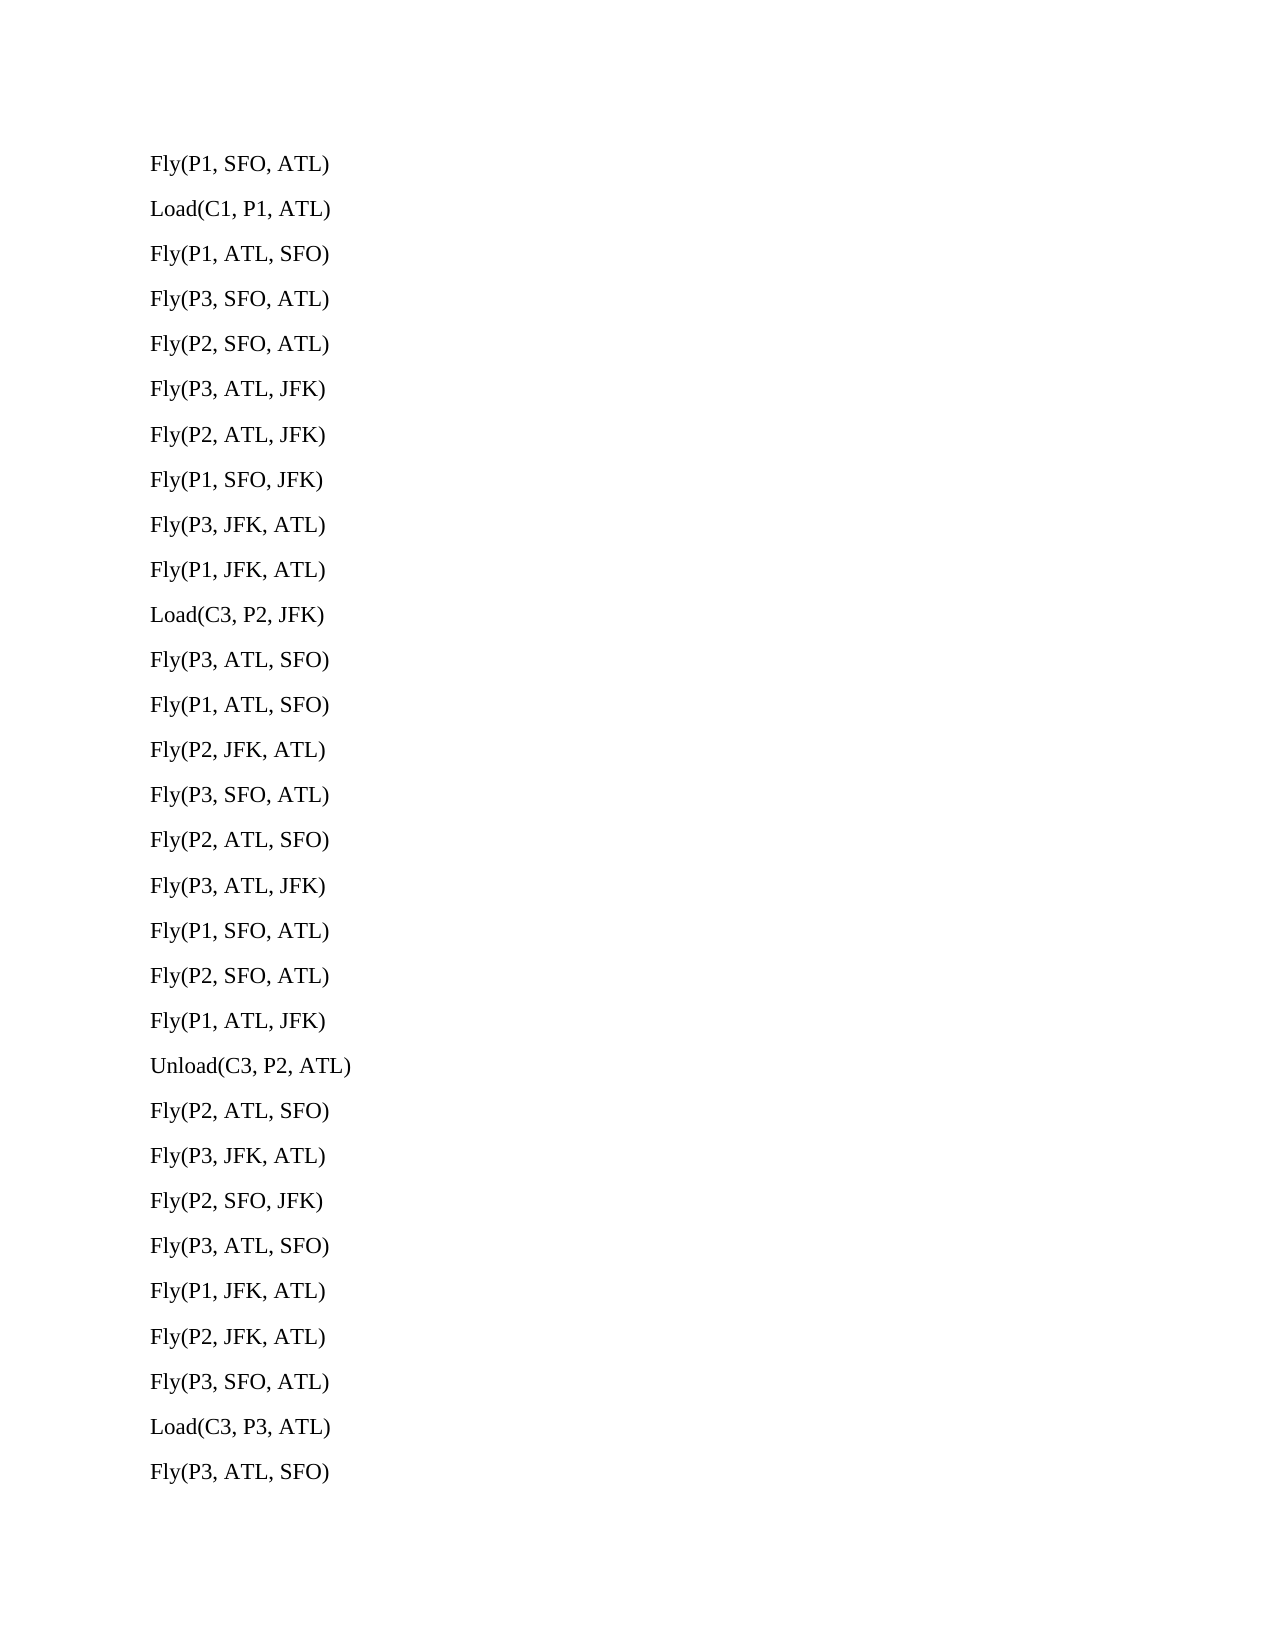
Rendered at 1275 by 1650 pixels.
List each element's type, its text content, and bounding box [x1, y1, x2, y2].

text Fly(P2, JFK, ATL) [150, 1323, 1125, 1349]
text Fly(P3, SFO, ATL) [150, 285, 1125, 312]
text Fly(P1, ATL, JFK) [150, 1007, 1125, 1033]
text Fly(P1, SFO, ATL) [150, 150, 1125, 176]
text Fly(P3, SFO, ATL) [150, 1368, 1125, 1394]
text Fly(P2, JFK, ATL) [150, 736, 1125, 763]
text Fly(P3, JFK, ATL) [150, 1142, 1125, 1169]
text Fly(P3, ATL, SFO) [150, 646, 1125, 672]
text Fly(P3, SFO, ATL) [150, 781, 1125, 808]
text Fly(P1, JFK, ATL) [150, 1278, 1125, 1304]
text Fly(P3, JFK, ATL) [150, 511, 1125, 537]
text Fly(P1, ATL, SFO) [150, 691, 1125, 718]
text Load(C1, P1, ATL) [150, 195, 1125, 221]
text Fly(P2, ATL, JFK) [150, 421, 1125, 447]
text Load(C3, P2, JFK) [150, 601, 1125, 627]
text Unload(C3, P2, ATL) [150, 1052, 1125, 1078]
text Fly(P2, ATL, SFO) [150, 1097, 1125, 1123]
text Fly(P1, SFO, JFK) [150, 466, 1125, 492]
text Fly(P3, ATL, SFO) [150, 1458, 1125, 1484]
text Fly(P2, ATL, SFO) [150, 827, 1125, 853]
text Fly(P2, SFO, ATL) [150, 962, 1125, 988]
text Fly(P3, ATL, JFK) [150, 872, 1125, 898]
text Fly(P2, SFO, JFK) [150, 1187, 1125, 1214]
text Load(C3, P3, ATL) [150, 1413, 1125, 1439]
text Fly(P2, SFO, ATL) [150, 330, 1125, 357]
text Fly(P3, ATL, JFK) [150, 376, 1125, 402]
text Fly(P1, SFO, ATL) [150, 917, 1125, 943]
text Fly(P1, ATL, SFO) [150, 240, 1125, 267]
text Fly(P1, JFK, ATL) [150, 556, 1125, 582]
text Fly(P3, ATL, SFO) [150, 1232, 1125, 1259]
